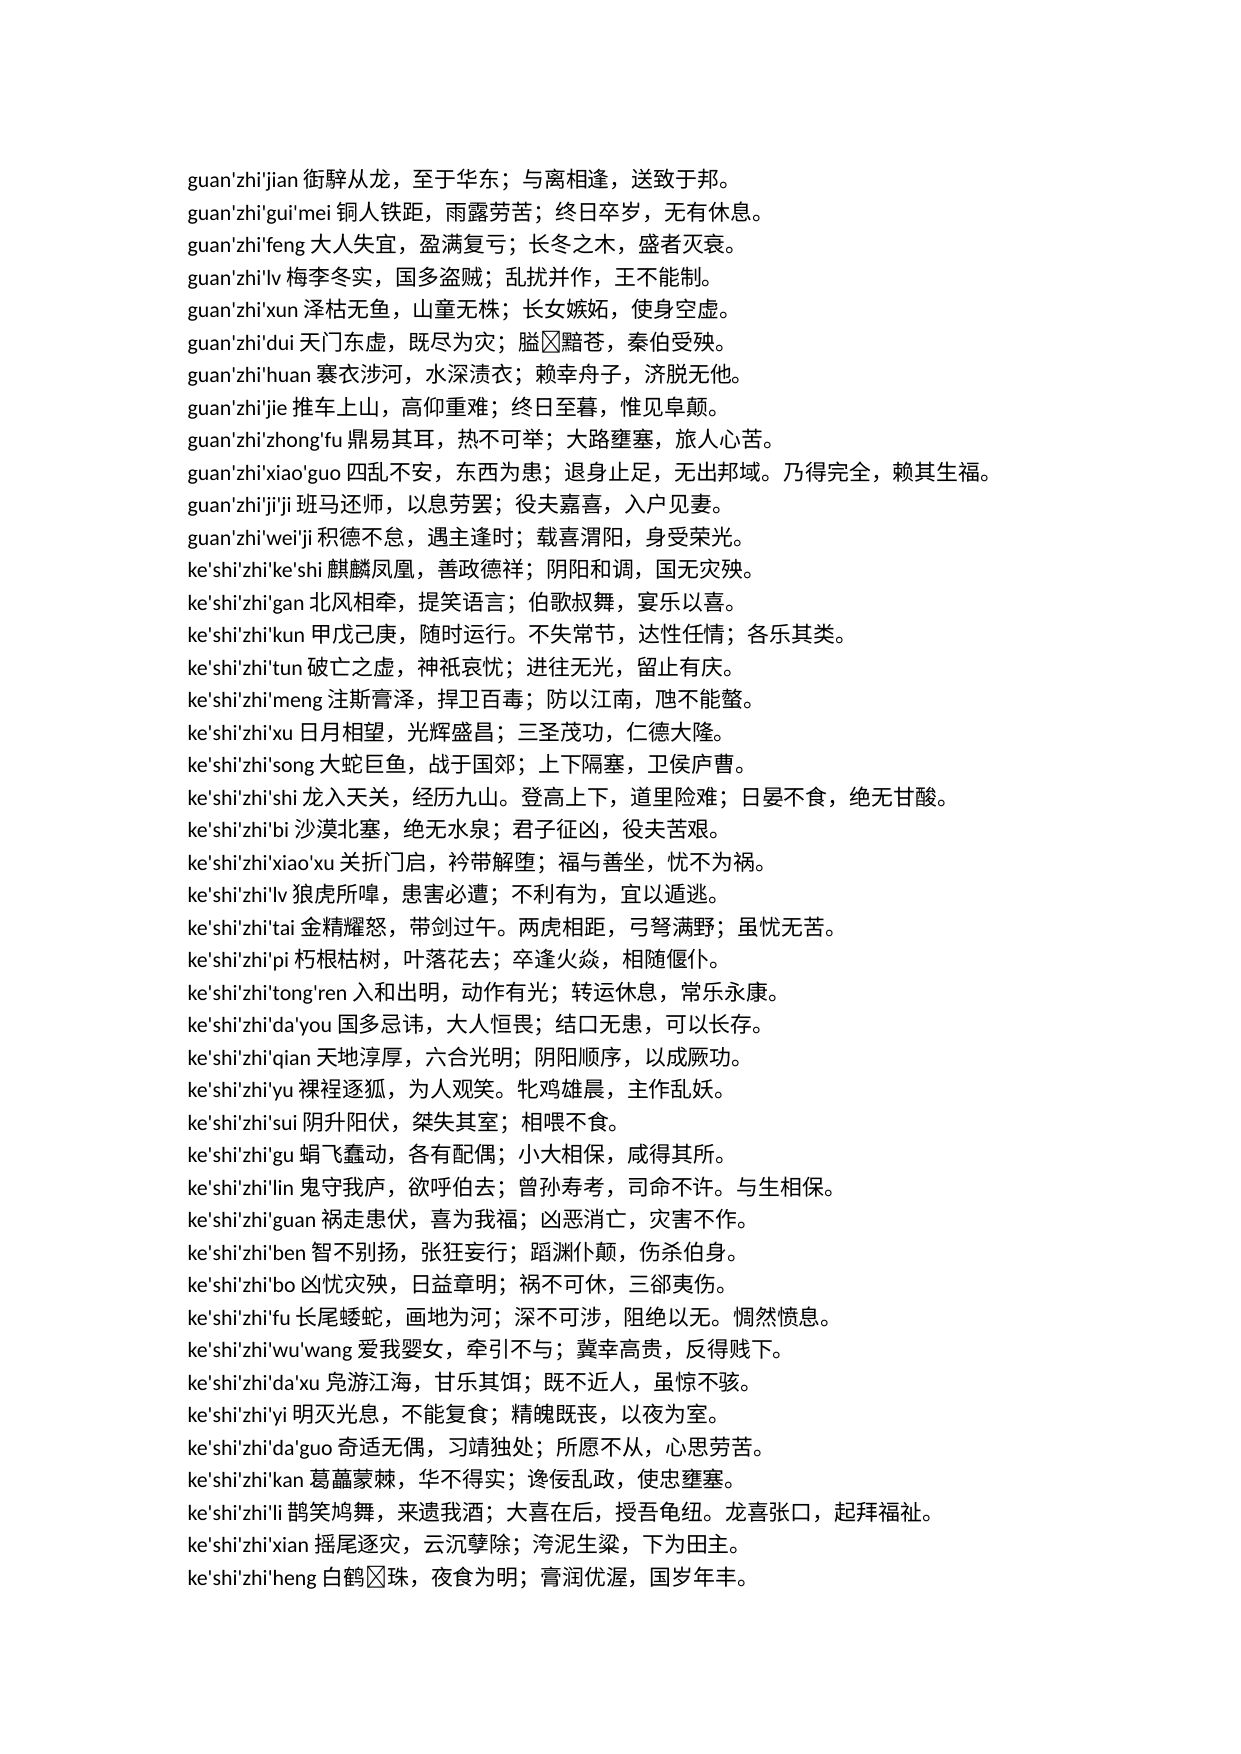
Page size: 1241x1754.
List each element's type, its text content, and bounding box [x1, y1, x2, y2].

text ke'shi'zhi'heng 白鹤𠾑珠，夜食为明；膏润优渥，国岁年丰。 [187, 1559, 1053, 1592]
text ke'shi'zhi'li 鹊笑鸠舞，来遗我酒；大喜在后，授吾龟纽。龙喜张口，起拜福祉。 [187, 1494, 1053, 1527]
text guan'zhi'wei'ji 积德不怠，遇主逢时；载喜渭阳，身受荣光。 [187, 519, 1053, 552]
text ke'shi'zhi'guan 祸走患伏，喜为我福；凶恶消亡，灾害不作。 [187, 1202, 1053, 1234]
text ke'shi'zhi'ben 智不别扬，张狂妄行；蹈渊仆颠，伤杀伯身。 [187, 1234, 1053, 1267]
text ke'shi'zhi'wu'wang 爱我婴女，牵引不与；冀幸高贵，反得贱下。 [187, 1332, 1053, 1364]
text ke'shi'zhi'tun 破亡之虚，神祇哀忧；进往无光，留止有庆。 [187, 649, 1053, 682]
text ke'shi'zhi'song 大蛇巨鱼，战于国郊；上下隔塞，卫侯庐曹。 [187, 747, 1053, 779]
text ke'shi'zhi'ke'shi 麒麟凤凰，善政德祥；阴阳和调，国无灾殃。 [187, 552, 1053, 584]
text ke'shi'zhi'lin 鬼守我庐，欲呼伯去；曾孙寿考，司命不许。与生相保。 [187, 1169, 1053, 1202]
text ke'shi'zhi'yu 裸裎逐狐，为人观笑。牝鸡雄晨，主作乱妖。 [187, 1072, 1053, 1104]
text guan'zhi'zhong'fu 鼎易其耳，热不可举；大路壅塞，旅人心苦。 [187, 422, 1053, 454]
text ke'shi'zhi'yi 明灭光息，不能复食；精魄既丧，以夜为室。 [187, 1397, 1053, 1429]
text ke'shi'zhi'sui 阴升阳伏，桀失其室；相喂不食。 [187, 1104, 1053, 1137]
text guan'zhi'jie 推车上山，高仰重难；终日至暮，惟见阜颠。 [187, 389, 1053, 422]
text guan'zhi'xiao'guo 四乱不安，东西为患；退身止足，无出邦域。乃得完全，赖其生福。 [187, 454, 1053, 487]
text ke'shi'zhi'da'guo 奇适无偶，习靖独处；所愿不从，心思劳苦。 [187, 1429, 1053, 1462]
text guan'zhi'xun 泽枯无鱼，山童无株；长女嫉妬，使身空虚。 [187, 292, 1053, 324]
text ke'shi'zhi'meng 注斯膏泽，捍卫百毒；防以江南，虺不能螫。 [187, 682, 1053, 714]
text ke'shi'zhi'lv 狼虎所嘷，患害必遭；不利有为，宜以遁逃。 [187, 877, 1053, 909]
text ke'shi'zhi'gu 蜎飞蠢动，各有配偶；小大相保，咸得其所。 [187, 1137, 1053, 1169]
text ke'shi'zhi'kan 葛藟蒙棘，华不得实；谗佞乱政，使忠壅塞。 [187, 1462, 1053, 1494]
text ke'shi'zhi'tai 金精耀怒，带剑过午。两虎相距，弓弩满野；虽忧无苦。 [187, 909, 1053, 942]
text guan'zhi'ji'ji 班马还师，以息劳罢；役夫嘉喜，入户见妻。 [187, 487, 1053, 519]
text ke'shi'zhi'gan 北风相牵，提笑语言；伯歌叔舞，宴乐以喜。 [187, 584, 1053, 617]
text guan'zhi'gui'mei 铜人铁距，雨露劳苦；终日卒岁，无有休息。 [187, 194, 1053, 227]
text ke'shi'zhi'xiao'xu 关折门启，衿带解堕；福与善坐，忧不为祸。 [187, 844, 1053, 877]
text guan'zhi'huan 褰衣涉河，水深渍衣；赖幸舟子，济脱无他。 [187, 357, 1053, 389]
text ke'shi'zhi'da'you 国多忌讳，大人恒畏；结口无患，可以长存。 [187, 1007, 1053, 1039]
text ke'shi'zhi'qian 天地淳厚，六合光明；阴阳顺序，以成厥功。 [187, 1039, 1053, 1072]
text ke'shi'zhi'pi 朽根枯树，叶落花去；卒逢火焱，相随偃仆。 [187, 942, 1053, 974]
text guan'zhi'lv 梅李冬实，国多盗贼；乱扰并作，王不能制。 [187, 259, 1053, 292]
text ke'shi'zhi'shi 龙入天关，经历九山。登高上下，道里险难；日晏不食，绝无甘酸。 [187, 779, 1053, 812]
text ke'shi'zhi'fu 长尾蜲蛇，画地为河；深不可涉，阻绝以无。惆然愤息。 [187, 1299, 1053, 1332]
text guan'zhi'feng 大人失宜，盈满复亏；长冬之木，盛者灭衰。 [187, 227, 1053, 259]
text ke'shi'zhi'xu 日月相望，光辉盛昌；三圣茂功，仁德大隆。 [187, 714, 1053, 747]
text ke'shi'zhi'bi 沙漠北塞，绝无水泉；君子征凶，役夫苦艰。 [187, 812, 1053, 844]
text ke'shi'zhi'da'xu 凫游江海，甘乐其饵；既不近人，虽惊不骇。 [187, 1364, 1053, 1397]
text ke'shi'zhi'tong'ren 入和出明，动作有光；转运休息，常乐永康。 [187, 974, 1053, 1007]
text ke'shi'zhi'kun 甲戊己庚，随时运行。不失常节，达性任情；各乐其类。 [187, 617, 1053, 649]
text guan'zhi'dui 天门东虚，既尽为灾；膉𦝢黯苍，秦伯受殃。 [187, 324, 1053, 357]
text ke'shi'zhi'bo 凶忧灾殃，日益章明；祸不可休，三郤夷伤。 [187, 1267, 1053, 1299]
text ke'shi'zhi'xian 摇尾逐灾，云沉孽除；洿泥生粱，下为田主。 [187, 1527, 1053, 1559]
text guan'zhi'jian 衘騂从龙，至于华东；与离相逢，送致于邦。 [187, 162, 1053, 194]
